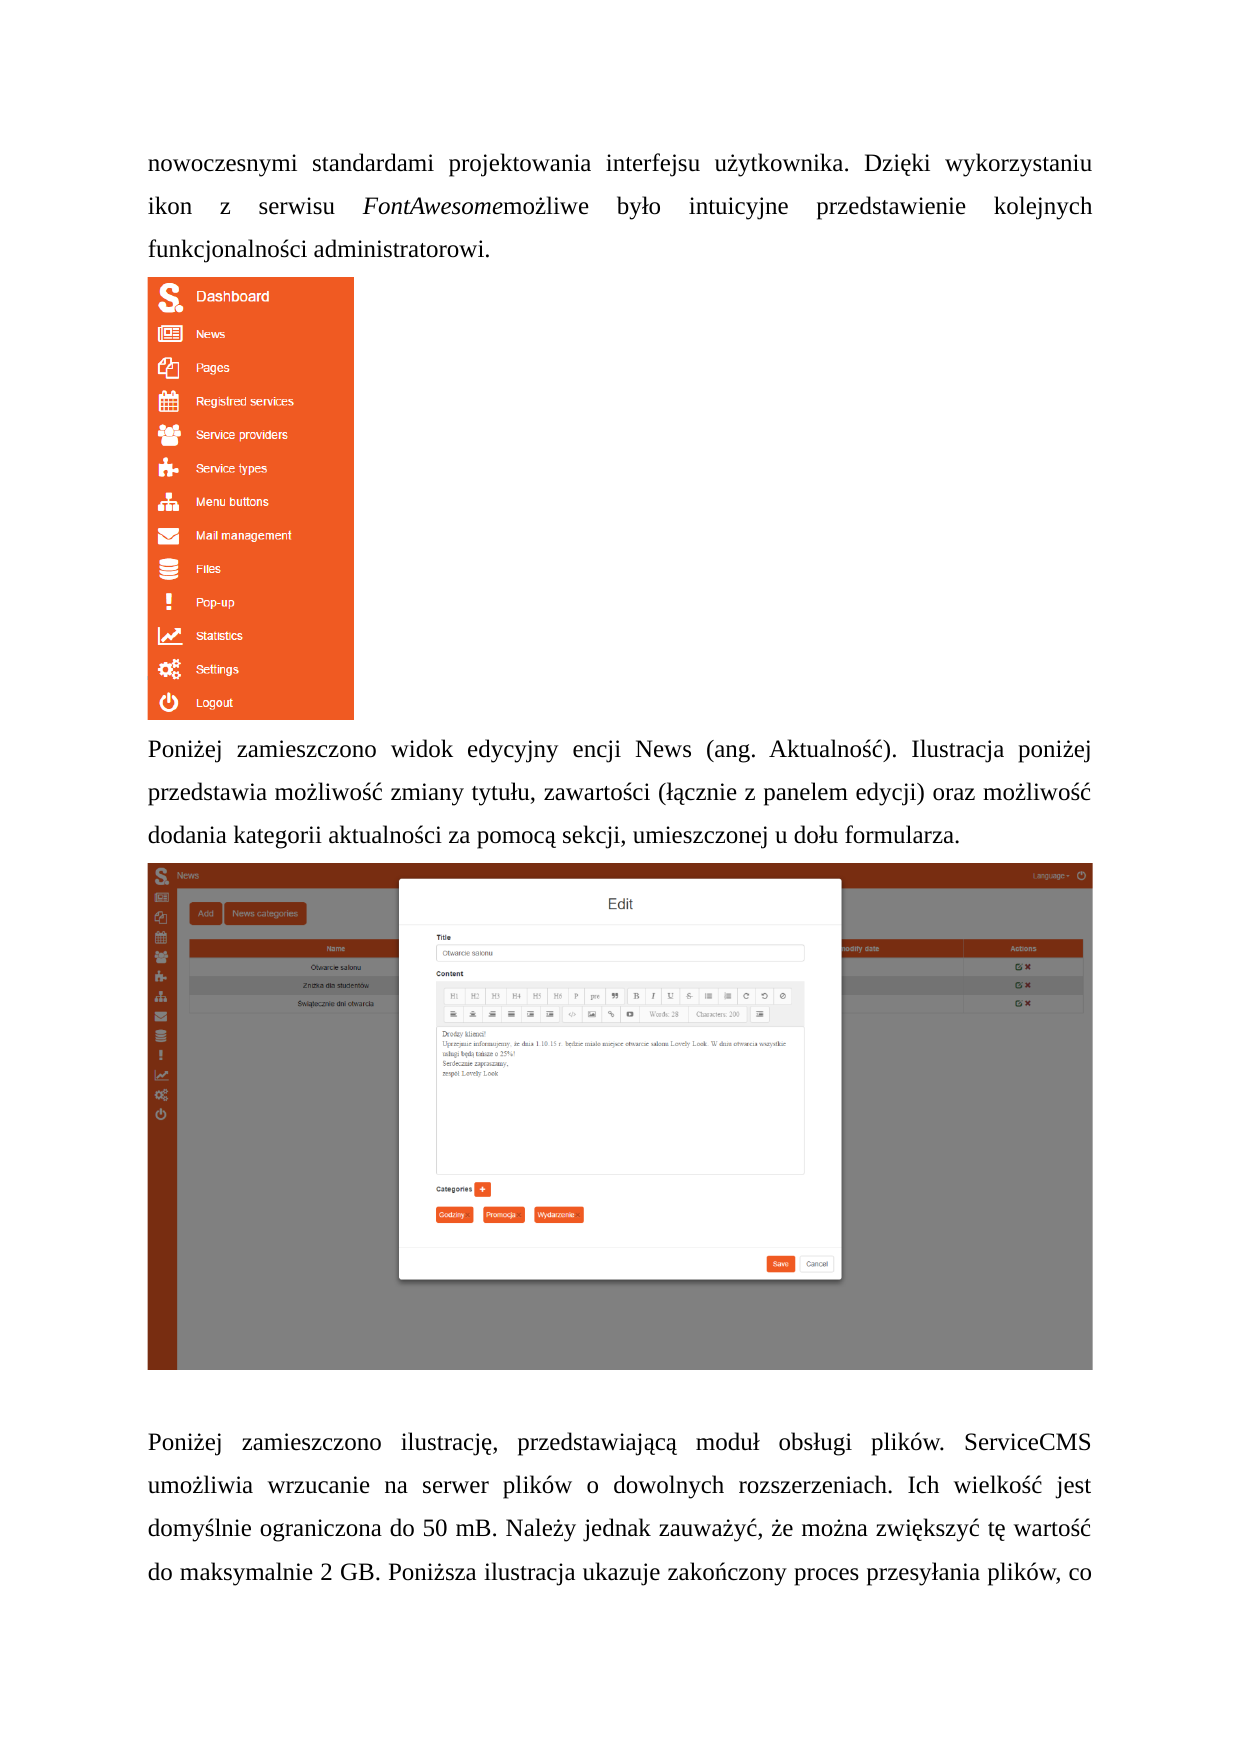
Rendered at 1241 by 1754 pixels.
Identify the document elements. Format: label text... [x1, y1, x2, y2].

text Poniżej zamieszczono widok edycyjny encji News (ang. Aktualność). Ilustracja poniżej przedstawia możliwość zmiany tytułu, zawartości (łącznie z panelem edycji) oraz możliwość dodania kategorii aktualności za pomocą sekcji, umieszczonej u dołu formularza. [148, 734, 1093, 849]
picture [147, 277, 354, 720]
picture [147, 863, 1093, 1370]
